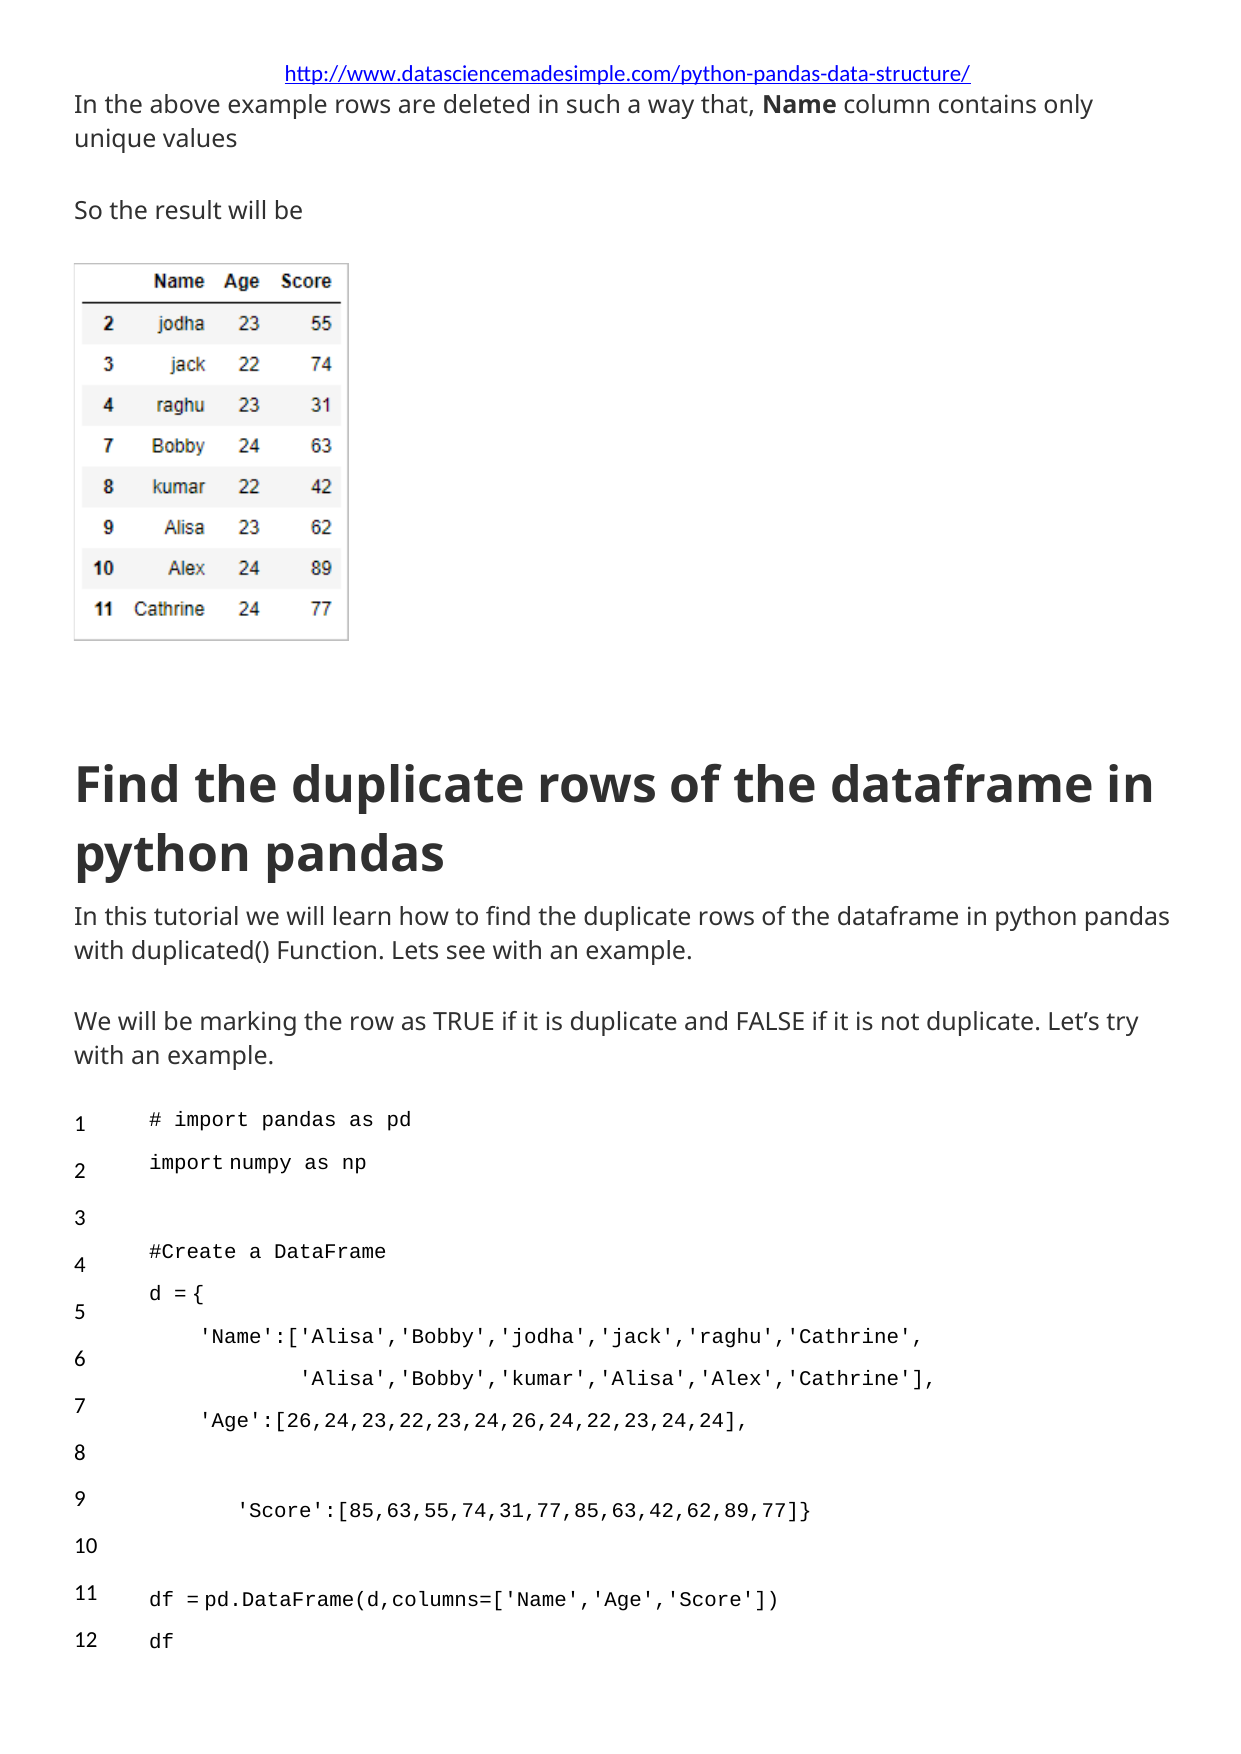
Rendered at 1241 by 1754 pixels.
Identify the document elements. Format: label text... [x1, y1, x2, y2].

text So the result will be [74, 192, 1181, 226]
picture [73, 263, 349, 641]
table_header 1 2 3 4 5 6 7 8 9 10 11 12 13 [74, 1110, 149, 1674]
subtitle Find the duplicate rows of the dataframe in python pandas [74, 749, 1181, 886]
text In the above example rows are deleted in such a way that, Name column contains only unique values [74, 87, 1181, 155]
text We will be marking the row as TRUE if it is duplicate and FALSE if it is not duplicate. Let’s try with an example. [74, 1004, 1181, 1072]
text In this tutorial we will learn how to find the duplicate rows of the dataframe in python pandas with duplicated() Function. Lets see with an example. [74, 898, 1181, 966]
